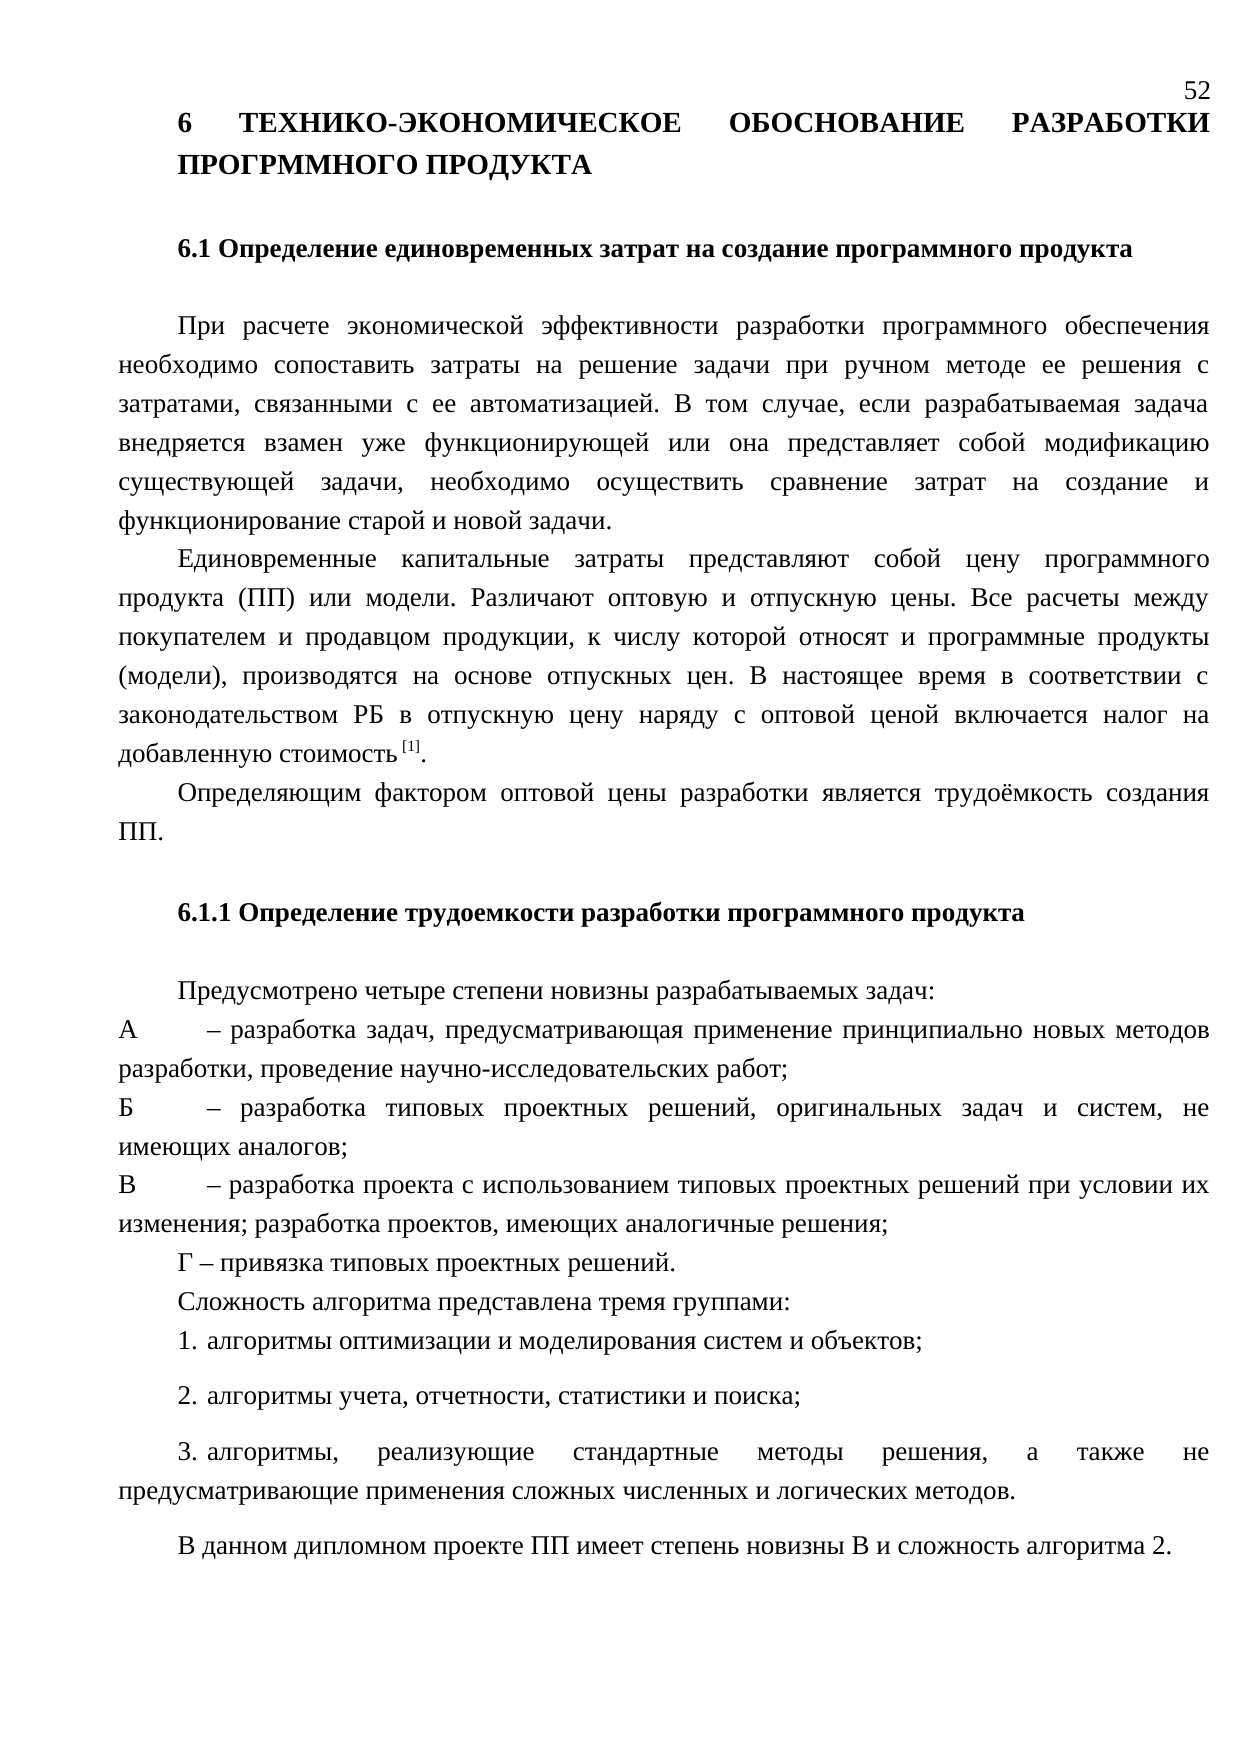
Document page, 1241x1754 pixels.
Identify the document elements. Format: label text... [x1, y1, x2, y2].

list – разработка задач, предусматривающая применение принципиально новых методов разработки, проведение научно-исследовательских работ; [118, 1013, 1211, 1083]
text Определяющим фактором оптовой цены разработки является трудоёмкость создания ПП. [118, 776, 1211, 846]
subtitle 6.1.1 Определение трудоемкости разработки программного продукта [118, 896, 1211, 928]
list алгоритмы оптимизации и моделирования систем и объектов; [118, 1324, 1211, 1355]
text В данном дипломном проекте ПП имеет степень новизны В и сложность алгоритма 2. [118, 1529, 1211, 1560]
subtitle 6.1 Определение единовременных затрат на создание программного продукта [118, 232, 1211, 263]
subtitle 6 ТЕХНИКО-ЭКОНОМИЧЕСКОЕ ОБОСНОВАНИЕ РАЗРАБОТКИ ПРОГРММНОГО ПРОДУКТА [177, 105, 1211, 180]
text Г – привязка типовых проектных решений. [118, 1246, 1211, 1277]
list алгоритмы, реализующие стандартные методы решения, а также не предусматривающие применения сложных численных и логических методов. [118, 1435, 1211, 1505]
list алгоритмы учета, отчетности, статистики и поиска; [118, 1379, 1211, 1411]
list – разработка проекта с использованием типовых проектных решений при условии их изменения; разработка проектов, имеющих аналогичные решения; [118, 1168, 1211, 1238]
text Предусмотрено четыре степени новизны разрабатываемых задач: [118, 974, 1211, 1005]
text При расчете экономической эффективности разработки программного обеспечения необходимо сопоставить затраты на решение задачи при ручном методе ее решения с затратами, связанными с ее автоматизацией. В том случае, если разрабатываемая задача внедряется взамен уже функционирующей или она представляет собой модификацию существующей задачи, необходимо осуществить сравнение затрат на создание и функционирование старой и новой задачи. [118, 309, 1211, 535]
text Сложность алгоритма представлена тремя группами: [118, 1285, 1211, 1316]
text Единовременные капитальные затраты представляют собой цену программного продукта (ПП) или модели. Различают оптовую и отпускную цены. Все расчеты между покупателем и продавцом продукции, к числу которой относят и программные продукты (модели), производятся на основе отпускных цен. В настоящее время в соответствии с законодательством РБ в отпускную цену наряду с оптовой ценой включается налог на добавленную стоимость [1]. [118, 543, 1211, 768]
list – разработка типовых проектных решений, оригинальных задач и систем, не имеющих аналогов; [118, 1091, 1211, 1161]
